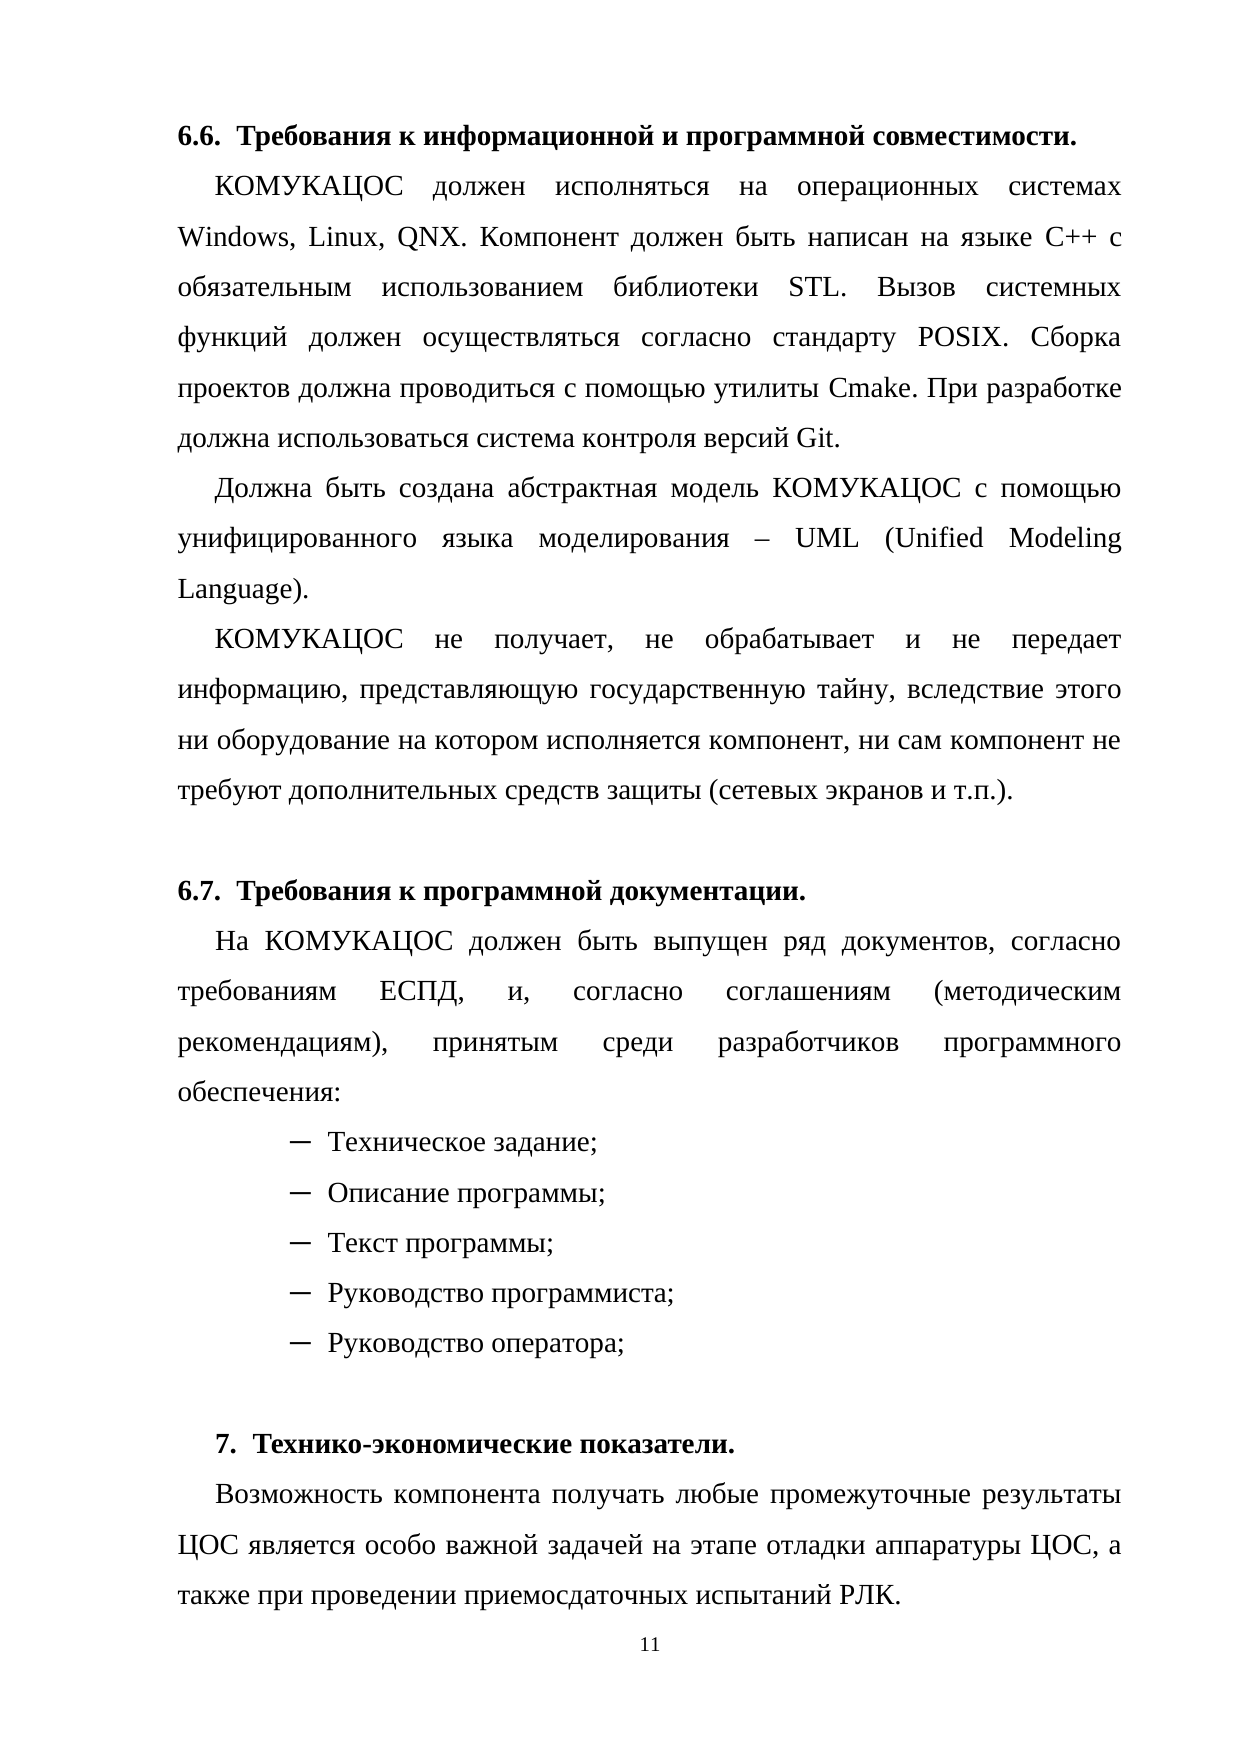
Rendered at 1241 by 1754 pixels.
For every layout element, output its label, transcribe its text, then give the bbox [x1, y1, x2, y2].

text Должна быть создана абстрактная модель КОМУКАЦОС с помощью унифицированного языка моделирования – UML (Unified Modeling Language). [177, 470, 1122, 604]
list Возможность компонента получать любые промежуточные результаты ЦОС является особо важной задачей на этапе отладки аппаратуры ЦОС, а также при проведении приемосдаточных испытаний РЛК. [177, 1477, 1122, 1611]
subtitle Требования к информационной и программной совместимости. [177, 118, 1122, 152]
text На КОМУКАЦОС должен быть выпущен ряд документов, согласно требованиям ЕСПД, и, согласно соглашениям (методическим рекомендациям), принятым среди разработчиков программного обеспечения: [177, 923, 1122, 1108]
list Описание программы; [290, 1175, 1122, 1208]
subtitle Требования к программной документации. [177, 873, 1122, 906]
subtitle Технико-экономические показатели. [215, 1426, 1122, 1460]
text КОМУКАЦОС должен исполняться на операционных системах Windows, Linux, QNX. Компонент должен быть написан на языке C++ с обязательным использованием библиотеки STL. Вызов системных функций должен осуществляться согласно стандарту POSIX. Сборка проектов должна проводиться с помощью утилиты Cmake. При разработке должна использоваться система контроля версий Git. [177, 168, 1122, 453]
list Техническое задание; [290, 1124, 1122, 1158]
list Руководство программиста; [290, 1275, 1122, 1309]
list Текст программы; [290, 1225, 1122, 1258]
text КОМУКАЦОС не получает, не обрабатывает и не передает информацию, представляющую государственную тайну, вследствие этого ни оборудование на котором исполняется компонент, ни сам компонент не требуют дополнительных средств защиты (сетевых экранов и т.п.). [177, 621, 1122, 806]
list Руководство оператора; [290, 1326, 1122, 1359]
